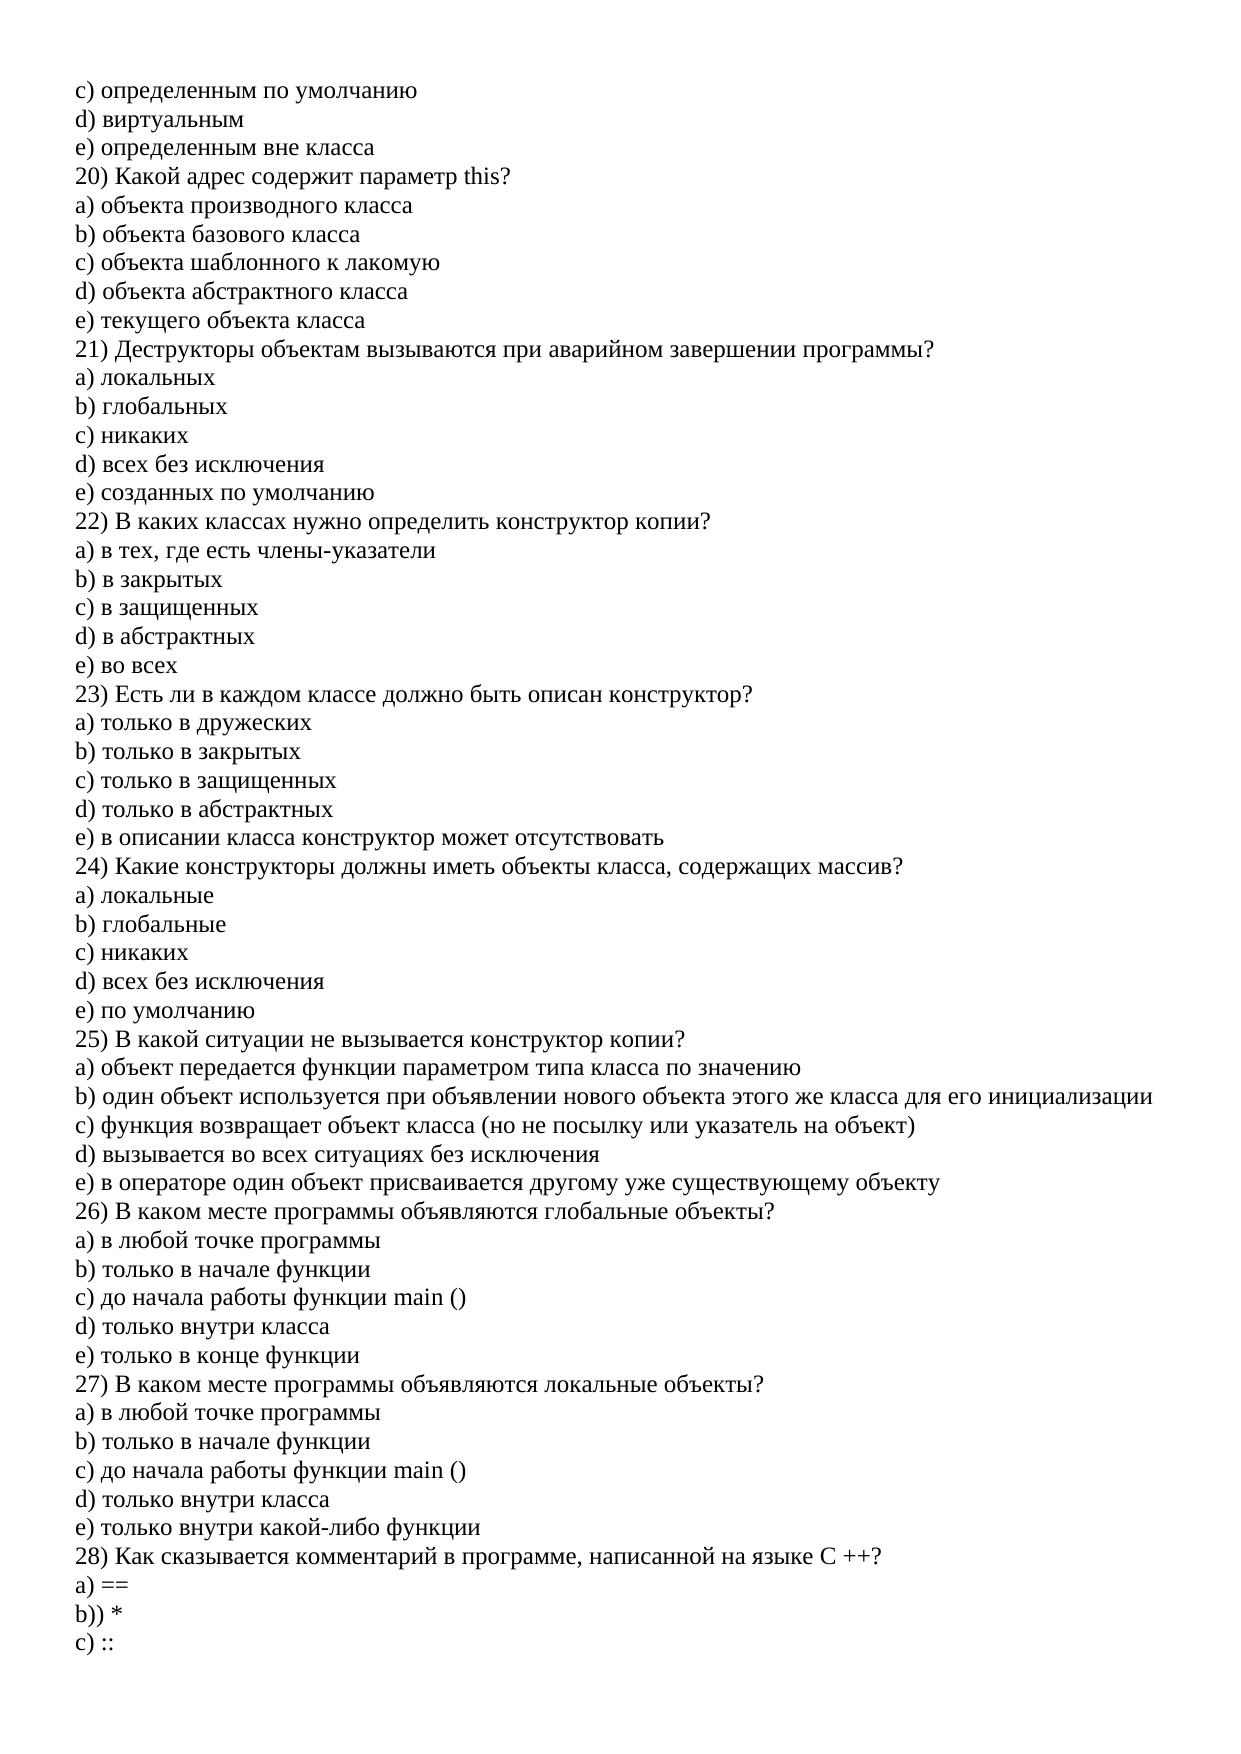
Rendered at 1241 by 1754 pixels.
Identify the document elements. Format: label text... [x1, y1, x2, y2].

text b) глобальные [75, 909, 1165, 937]
text e) в описании класса конструктор может отсутствовать [75, 822, 1165, 851]
text a) в любой точке программы [75, 1225, 1165, 1254]
text e) текущего объекта класса [75, 305, 1165, 334]
text b) только в начале функции [75, 1254, 1165, 1282]
text 25) В какой ситуации не вызывается конструктор копии? [75, 1024, 1165, 1052]
text a) локальных [75, 362, 1165, 391]
text d) всех без исключения [75, 966, 1165, 995]
text a) в тех, где есть члены-указатели [75, 535, 1165, 564]
text c) никаких [75, 420, 1165, 449]
text c) в защищенных [75, 592, 1165, 621]
text b) объекта базового класса [75, 219, 1165, 247]
text b) глобальных [75, 391, 1165, 420]
text c) никаких [75, 937, 1165, 966]
text e) во всех [75, 650, 1165, 679]
text d) вызывается во всех ситуациях без исключения [75, 1139, 1165, 1167]
text 27) В каком месте программы объявляются локальные объекты? [75, 1369, 1165, 1397]
text e) в операторе один объект присваивается другому уже существующему объекту [75, 1167, 1165, 1196]
text c) объекта шаблонного к лакомую [75, 247, 1165, 276]
text d) объекта абстрактного класса [75, 276, 1165, 305]
text e) по умолчанию [75, 995, 1165, 1024]
text 21) Деструкторы объектам вызываются при аварийном завершении программы? [75, 334, 1165, 362]
text 24) Какие конструкторы должны иметь объекты класса, содержащих массив? [75, 851, 1165, 880]
text c) только в защищенных [75, 765, 1165, 794]
text a) локальные [75, 880, 1165, 909]
text a) объект передается функции параметром типа класса по значению [75, 1052, 1165, 1081]
text 22) В каких классах нужно определить конструктор копии? [75, 506, 1165, 535]
text e) созданных по умолчанию [75, 477, 1165, 506]
text d) только в абстрактных [75, 794, 1165, 822]
text 23) Есть ли в каждом классе должно быть описан конструктор? [75, 679, 1165, 707]
text d) только внутри класса [75, 1484, 1165, 1512]
text e) только в конце функции [75, 1340, 1165, 1369]
text a) только в дружеских [75, 707, 1165, 736]
text b) в закрытых [75, 564, 1165, 592]
text b) один объект используется при объявлении нового объекта этого же класса для его инициализации [75, 1081, 1165, 1110]
text a) объекта производного класса [75, 190, 1165, 219]
text e) определенным вне класса [75, 132, 1165, 161]
text 28) Как сказывается комментарий в программе, написанной на языке С ++? [75, 1541, 1165, 1570]
text c) определенным по умолчанию [75, 75, 1165, 104]
text 20) Какой адрес содержит параметр this? [75, 161, 1165, 190]
text d) виртуальным [75, 104, 1165, 132]
text 26) В каком месте программы объявляются глобальные объекты? [75, 1196, 1165, 1225]
text d) только внутри класса [75, 1311, 1165, 1340]
text b)) * [75, 1599, 1165, 1627]
text d) всех без исключения [75, 449, 1165, 477]
text b) только в закрытых [75, 736, 1165, 765]
text a) == [75, 1570, 1165, 1599]
text e) только внутри какой-либо функции [75, 1512, 1165, 1541]
text c) :: [75, 1627, 1165, 1656]
text a) в любой точке программы [75, 1397, 1165, 1426]
text c) функция возвращает объект класса (но не посылку или указатель на объект) [75, 1110, 1165, 1139]
text c) до начала работы функции main () [75, 1282, 1165, 1311]
text b) только в начале функции [75, 1426, 1165, 1455]
text d) в абстрактных [75, 621, 1165, 650]
text c) до начала работы функции main () [75, 1455, 1165, 1484]
